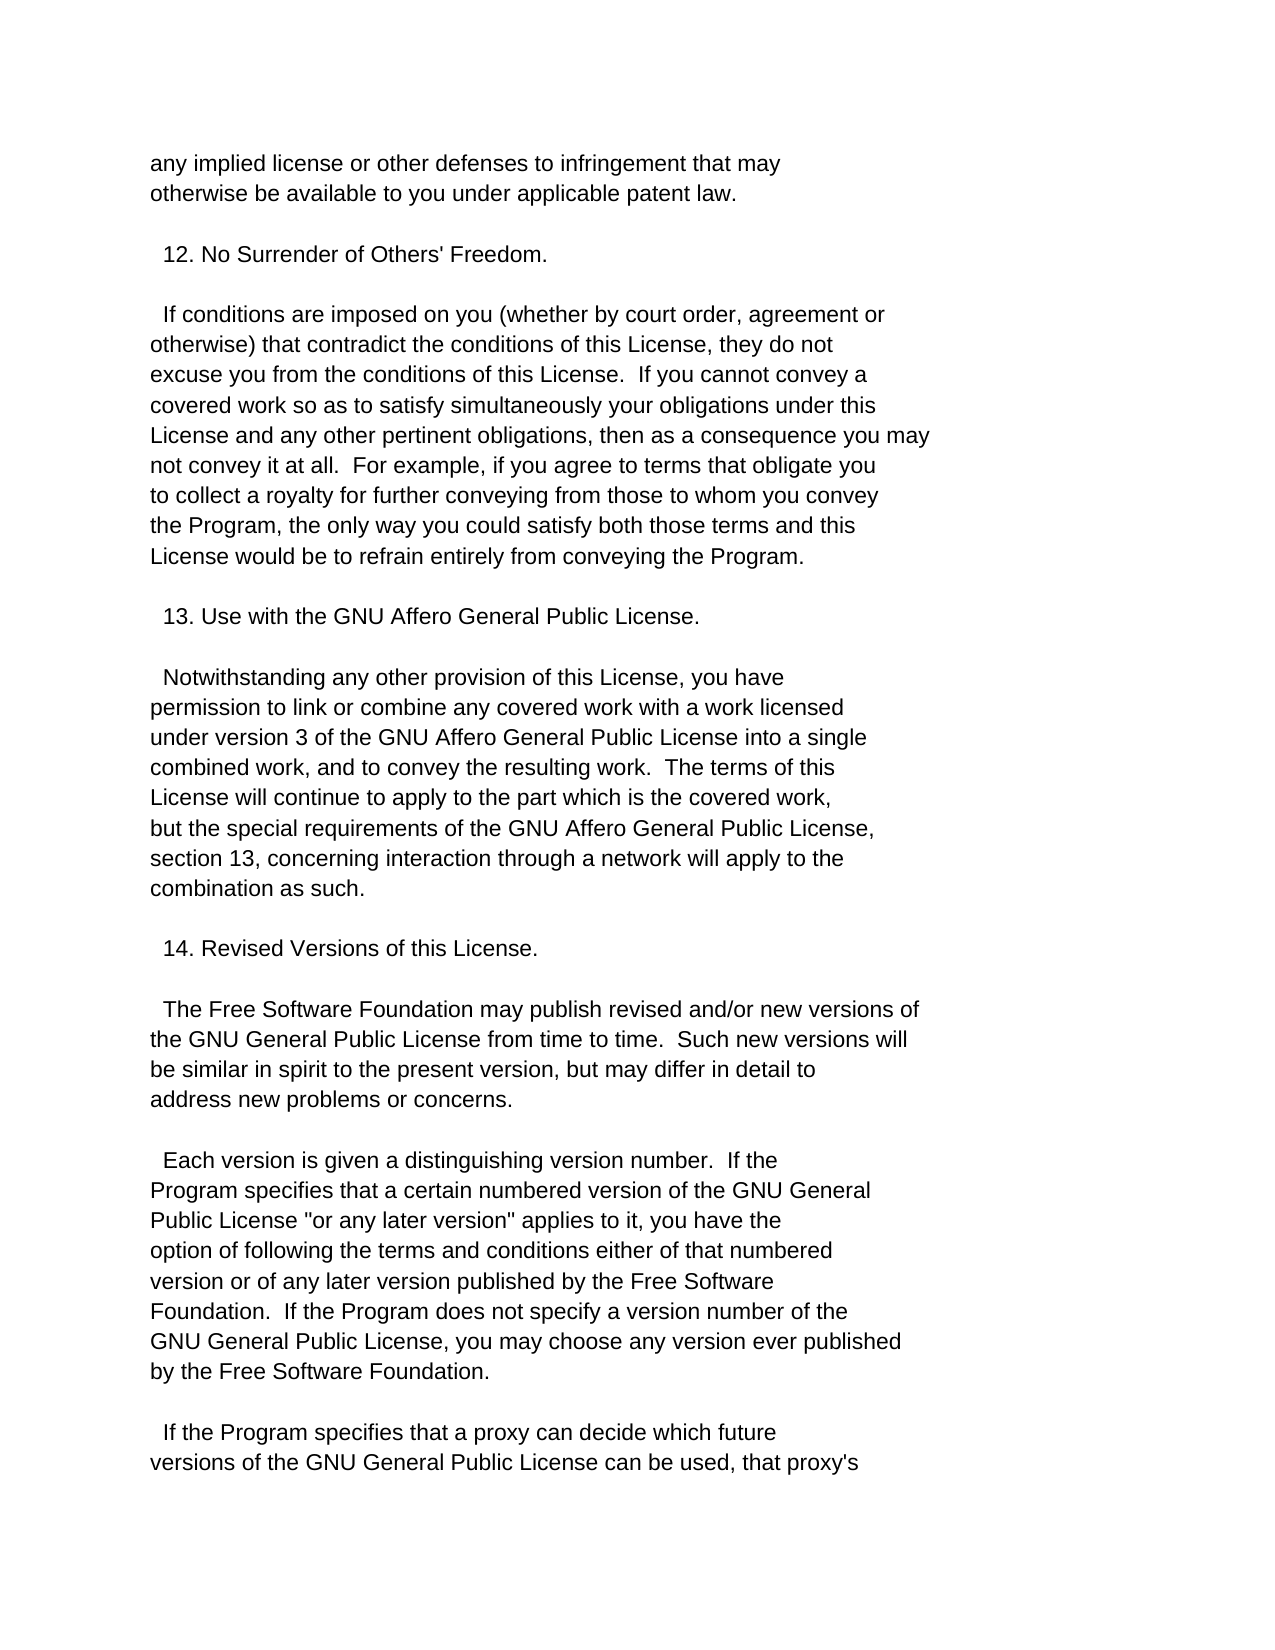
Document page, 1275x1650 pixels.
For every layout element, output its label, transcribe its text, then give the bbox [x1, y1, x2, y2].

text Foundation. If the Program does not specify a version number of the [150, 1298, 1125, 1324]
text the Program, the only way you could satisfy both those terms and this [150, 512, 1125, 539]
text GNU General Public License, you may choose any version ever published [150, 1328, 1125, 1354]
text If conditions are imposed on you (whether by court order, agreement or [150, 301, 1125, 327]
text any implied license or other defenses to infringement that may [150, 150, 1125, 176]
text option of following the terms and conditions either of that numbered [150, 1237, 1125, 1264]
text not convey it at all. For example, if you agree to terms that obligate you [150, 452, 1125, 478]
text The Free Software Foundation may publish revised and/or new versions of [150, 996, 1125, 1022]
text If the Program specifies that a proxy can decide which future [150, 1419, 1125, 1445]
text Program specifies that a certain numbered version of the GNU General [150, 1177, 1125, 1203]
text permission to link or combine any covered work with a work licensed [150, 694, 1125, 720]
text Public License "or any later version" applies to it, you have the [150, 1207, 1125, 1234]
text the GNU General Public License from time to time. Such new versions will [150, 1026, 1125, 1052]
text License will continue to apply to the part which is the covered work, [150, 784, 1125, 811]
text Each version is given a distinguishing version number. If the [150, 1147, 1125, 1173]
text combined work, and to convey the resulting work. The terms of this [150, 754, 1125, 781]
text version or of any later version published by the Free Software [150, 1268, 1125, 1294]
text excuse you from the conditions of this License. If you cannot convey a [150, 361, 1125, 388]
text under version 3 of the GNU Affero General Public License into a single [150, 724, 1125, 750]
text License would be to refrain entirely from conveying the Program. [150, 543, 1125, 569]
text combination as such. [150, 875, 1125, 901]
text otherwise) that contradict the conditions of this License, they do not [150, 331, 1125, 358]
text address new problems or concerns. [150, 1086, 1125, 1113]
text 13. Use with the GNU Affero General Public License. [150, 603, 1125, 629]
text but the special requirements of the GNU Affero General Public License, [150, 814, 1125, 841]
text Notwithstanding any other provision of this License, you have [150, 663, 1125, 690]
text versions of the GNU General Public License can be used, that proxy's [150, 1449, 1125, 1475]
text to collect a royalty for further conveying from those to whom you convey [150, 482, 1125, 509]
text be similar in spirit to the present version, but may differ in detail to [150, 1056, 1125, 1083]
text 12. No Surrender of Others' Freedom. [150, 241, 1125, 267]
text by the Free Software Foundation. [150, 1358, 1125, 1385]
text 14. Revised Versions of this License. [150, 935, 1125, 962]
text otherwise be available to you under applicable patent law. [150, 180, 1125, 207]
text section 13, concerning interaction through a network will apply to the [150, 845, 1125, 871]
text License and any other pertinent obligations, then as a consequence you may [150, 422, 1125, 448]
text covered work so as to satisfy simultaneously your obligations under this [150, 392, 1125, 418]
